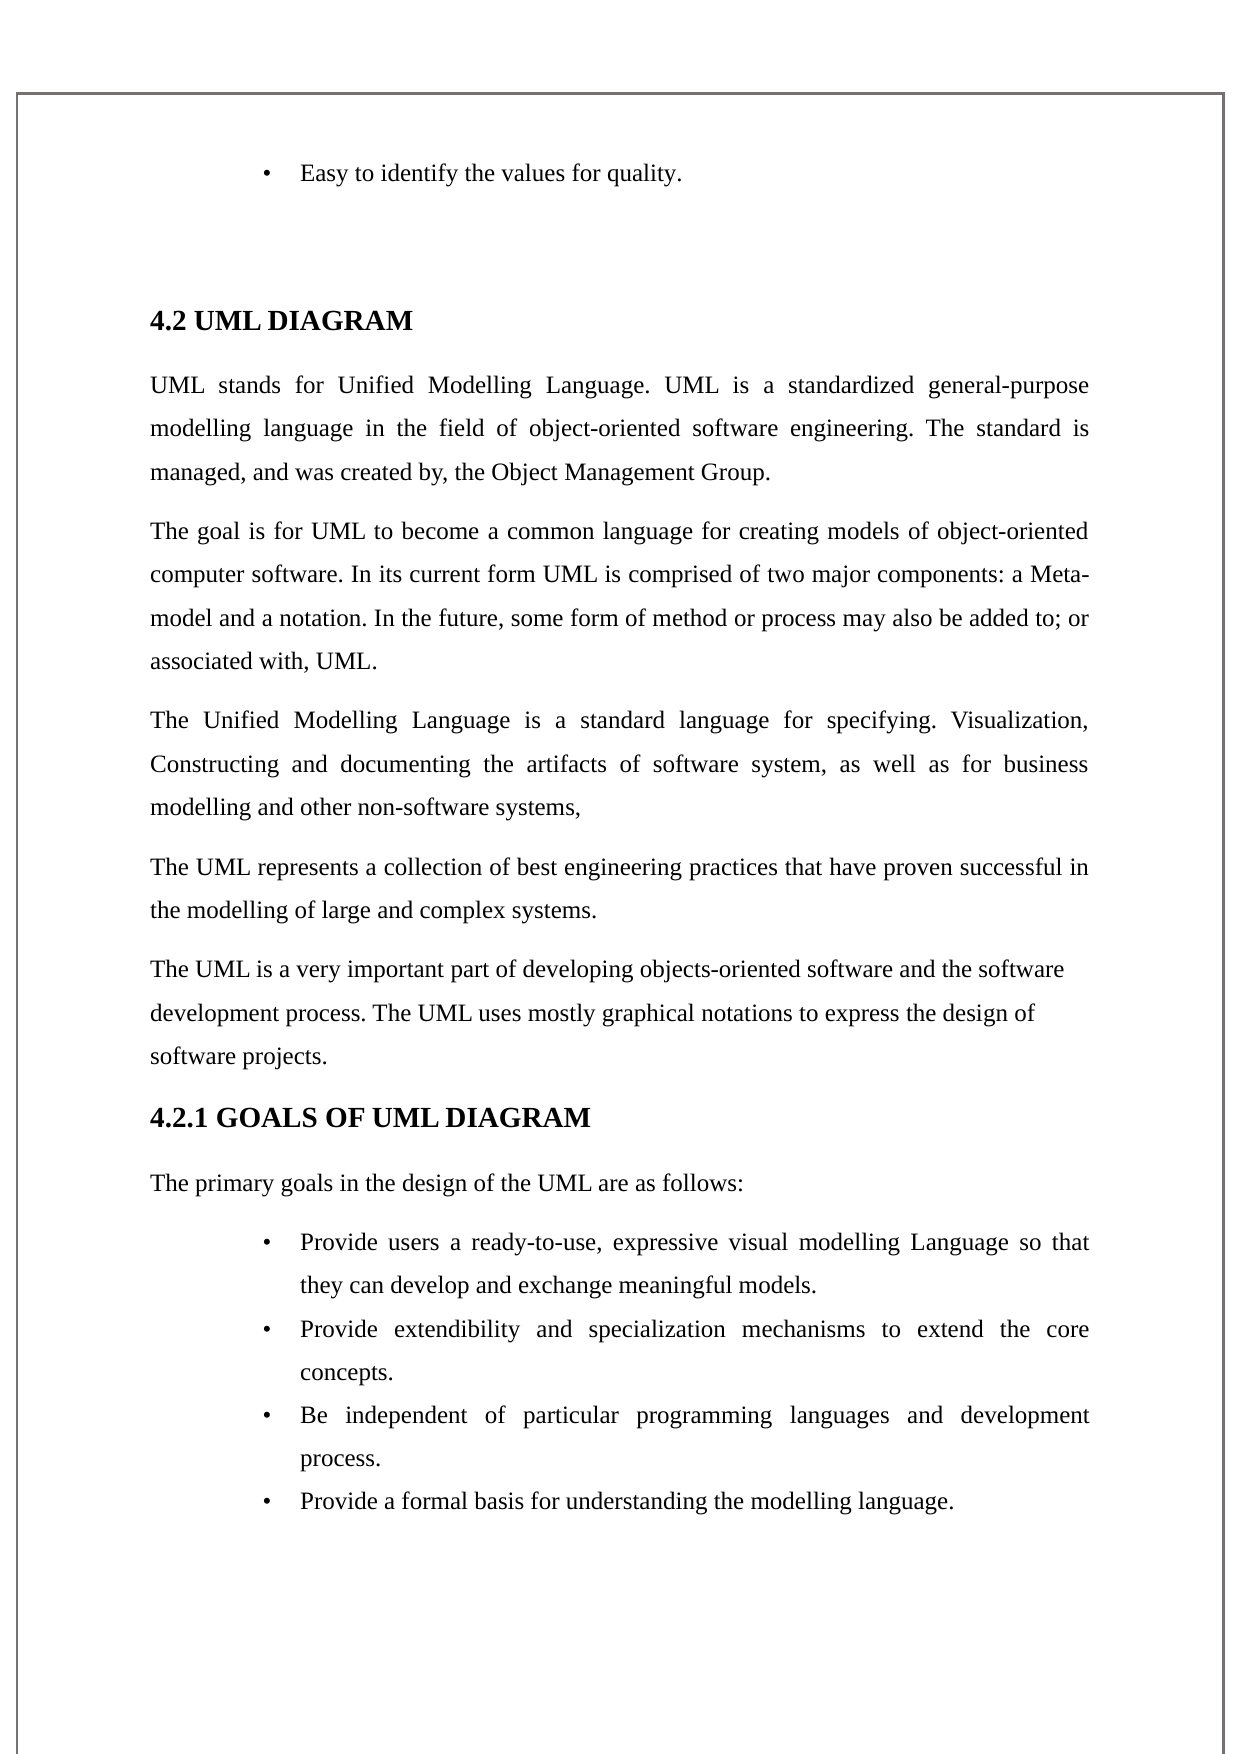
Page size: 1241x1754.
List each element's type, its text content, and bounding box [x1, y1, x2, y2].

text 4.2 UML DIAGRAM [150, 303, 1090, 337]
text The UML is a very important part of developing objects-oriented software and the software development process. The UML uses mostly graphical notations to express the design of software projects. [150, 954, 1090, 1069]
list Provide users a ready-to-use, expressive visual modelling Language so that they can develop and exchange meaningful models. [262, 1227, 1090, 1299]
text UML stands for Unified Modelling Language. UML is a standardized general-purpose modelling language in the field of object-oriented software engineering. The standard is managed, and was created by, the Object Management Group. [150, 370, 1090, 485]
text The primary goals in the design of the UML are as follows: [150, 1168, 1090, 1196]
text The Unified Modelling Language is a standard language for specifying. Visualization, Constructing and documenting the artifacts of software system, as well as for business modelling and other non-software systems, [150, 706, 1090, 821]
list Be independent of particular programming languages and development process. [262, 1400, 1090, 1472]
list Provide extendibility and specialization mechanisms to extend the core concepts. [262, 1314, 1090, 1386]
text 4.2.1 GOALS OF UML DIAGRAM [150, 1101, 1090, 1134]
list Provide a formal basis for understanding the modelling language. [262, 1486, 1090, 1515]
text The goal is for UML to become a common language for creating models of object-oriented computer software. In its current form UML is comprised of two major components: a Meta-model and a notation. In the future, some form of method or process may also be added to; or associated with, UML. [150, 516, 1090, 674]
list Easy to identify the values for quality. [262, 158, 1090, 187]
text The UML represents a collection of best engineering practices that have proven successful in the modelling of large and complex systems. [150, 852, 1090, 923]
